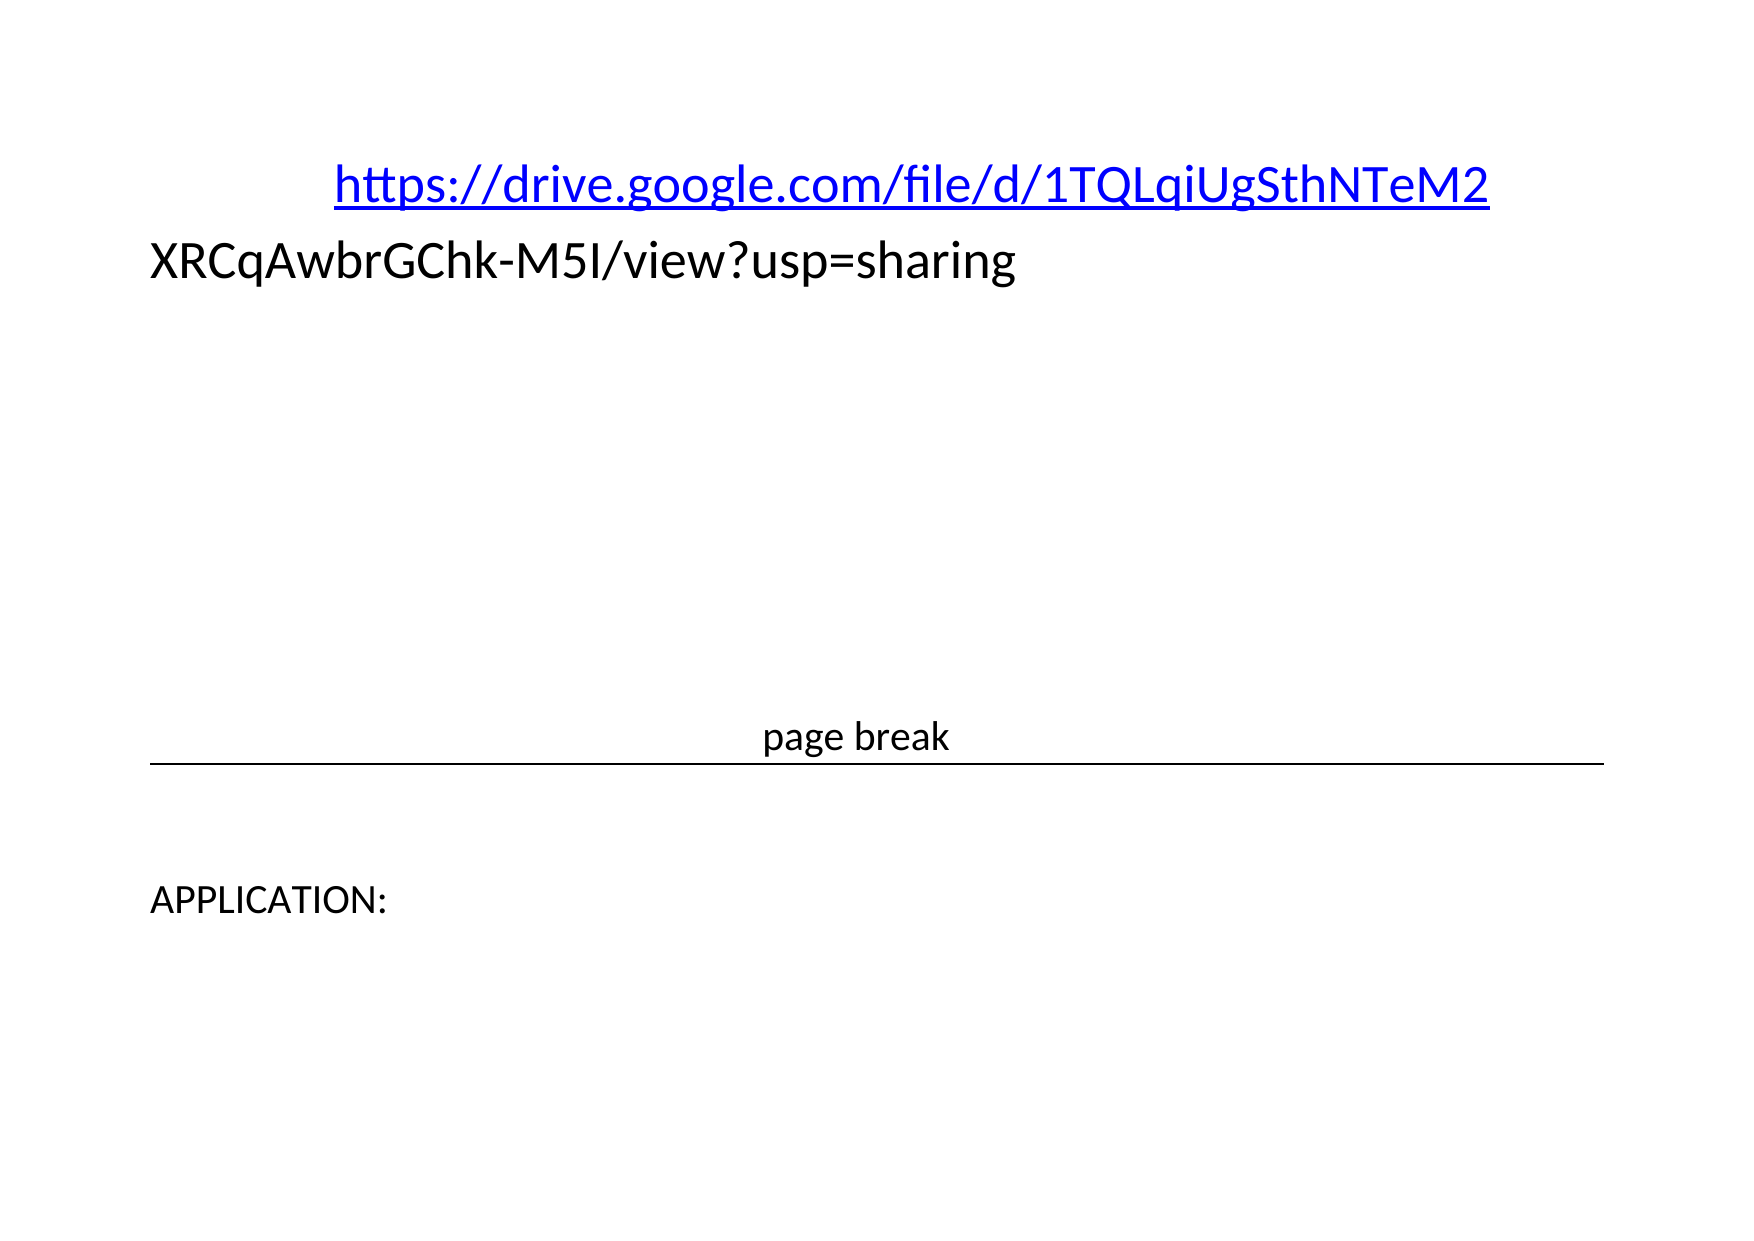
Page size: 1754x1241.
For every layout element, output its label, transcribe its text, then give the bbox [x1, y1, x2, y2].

text APPLICATION: [150, 873, 1604, 923]
text https://drive.google.com/file/d/1TQLqiUgSthNTeM2 XRCqAwbrGChk-M5I/view?usp=sharing [150, 150, 1604, 292]
text page break [150, 710, 1604, 763]
